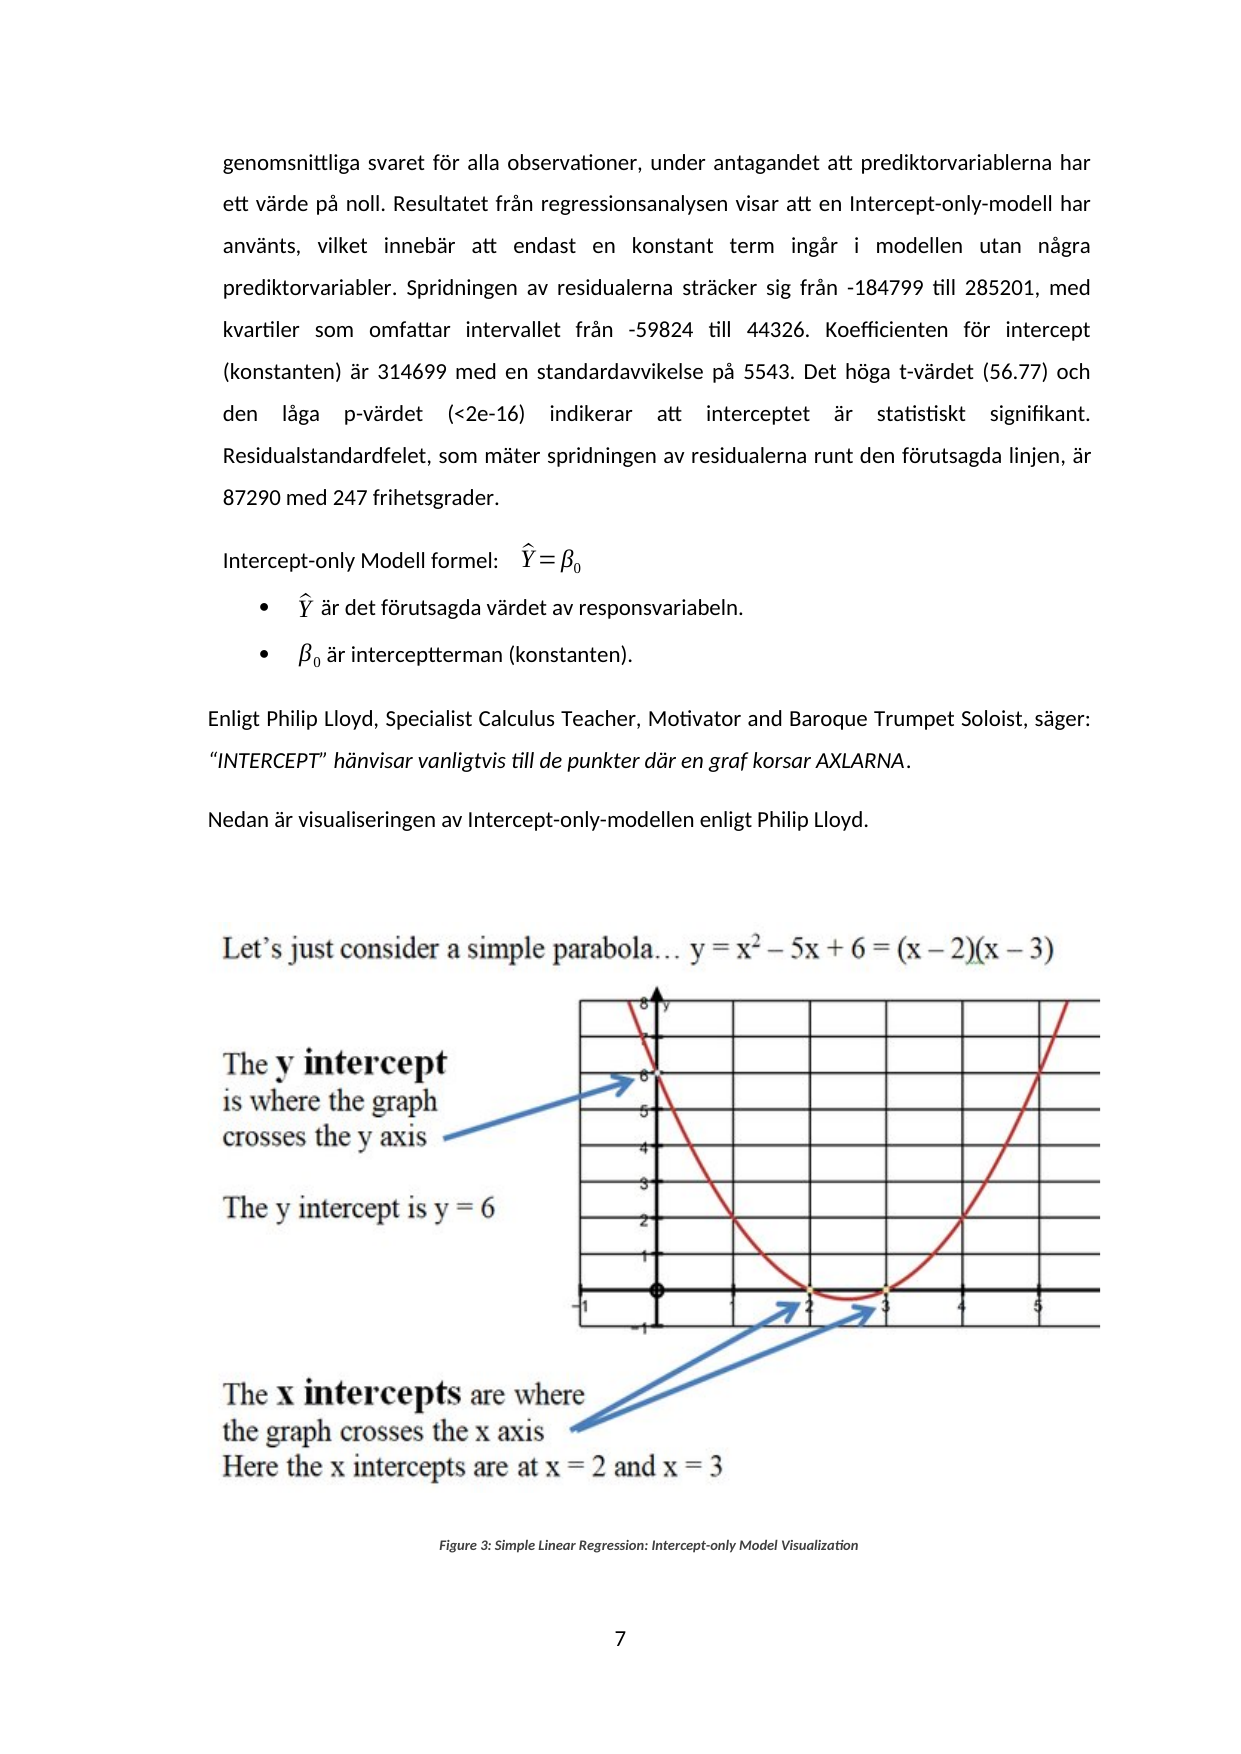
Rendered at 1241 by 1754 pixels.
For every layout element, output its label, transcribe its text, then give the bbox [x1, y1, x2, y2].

picture [207, 922, 1100, 1493]
text Figure 3: Simple Linear Regression: Intercept-only Model Visualization [208, 1523, 1093, 1554]
list är interceptterman (konstanten). [260, 640, 1093, 672]
text Intercept-only Modell formel: [223, 542, 1093, 576]
text Nedan är visualiseringen av Intercept-only-modellen enligt Philip Lloyd. [208, 805, 1093, 833]
list är det förutsagda värdet av responsvariabeln. [260, 593, 1093, 625]
text Enligt Philip Lloyd, Specialist Calculus Teacher, Motivator and Baroque Trumpet Soloist, säger: “INTERCEPT” hänvisar vanligtvis till de punkter där en graf korsar AXLARNA. [208, 704, 1093, 774]
